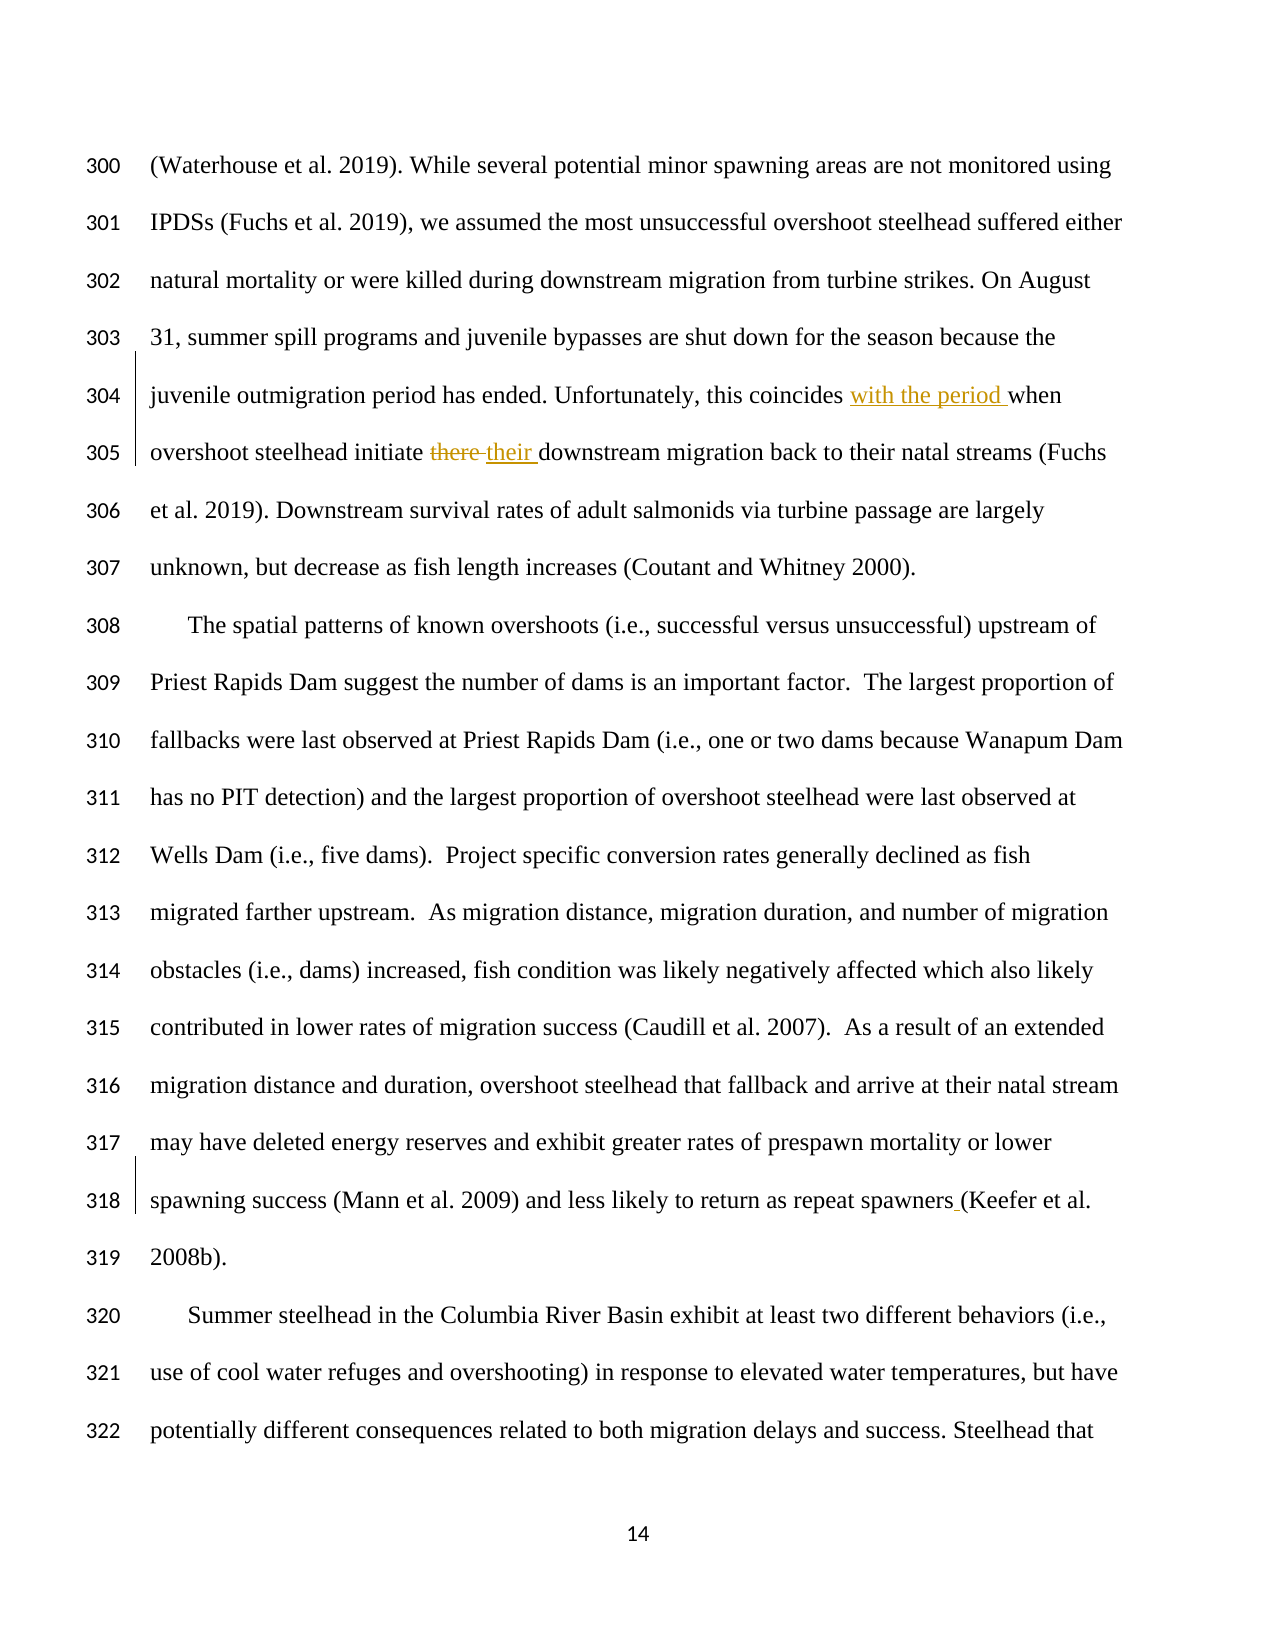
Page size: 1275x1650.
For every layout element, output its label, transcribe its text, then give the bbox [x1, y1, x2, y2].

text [150, 1300, 1125, 1444]
text The spatial patterns of known overshoots (i.e., successful versus unsuccessful) upstream of Priest Rapids Dam suggest the number of dams is an important factor. The largest proportion of fallbacks were last observed at Priest Rapids Dam (i.e., one or two dams because Wanapum Dam has no PIT detection) and the largest proportion of overshoot steelhead were last observed at Wells Dam (i.e., five dams). Project specific conversion rates generally declined as fish migrated farther upstream. As migration distance, migration duration, and number of migration obstacles (i.e., dams) increased, fish condition was likely negatively affected which also likely contributed in lower rates of migration success (Caudill et al. 2007). As a result of an extended migration distance and duration, overshoot steelhead that fallback and arrive at their natal stream may have deleted energy reserves and exhibit greater rates of prespawn mortality or lower spawning success (Mann et al. 2009) and less likely to return as repeat spawners(Keefer et al. 2008b). [150, 610, 1125, 1271]
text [150, 150, 1125, 581]
